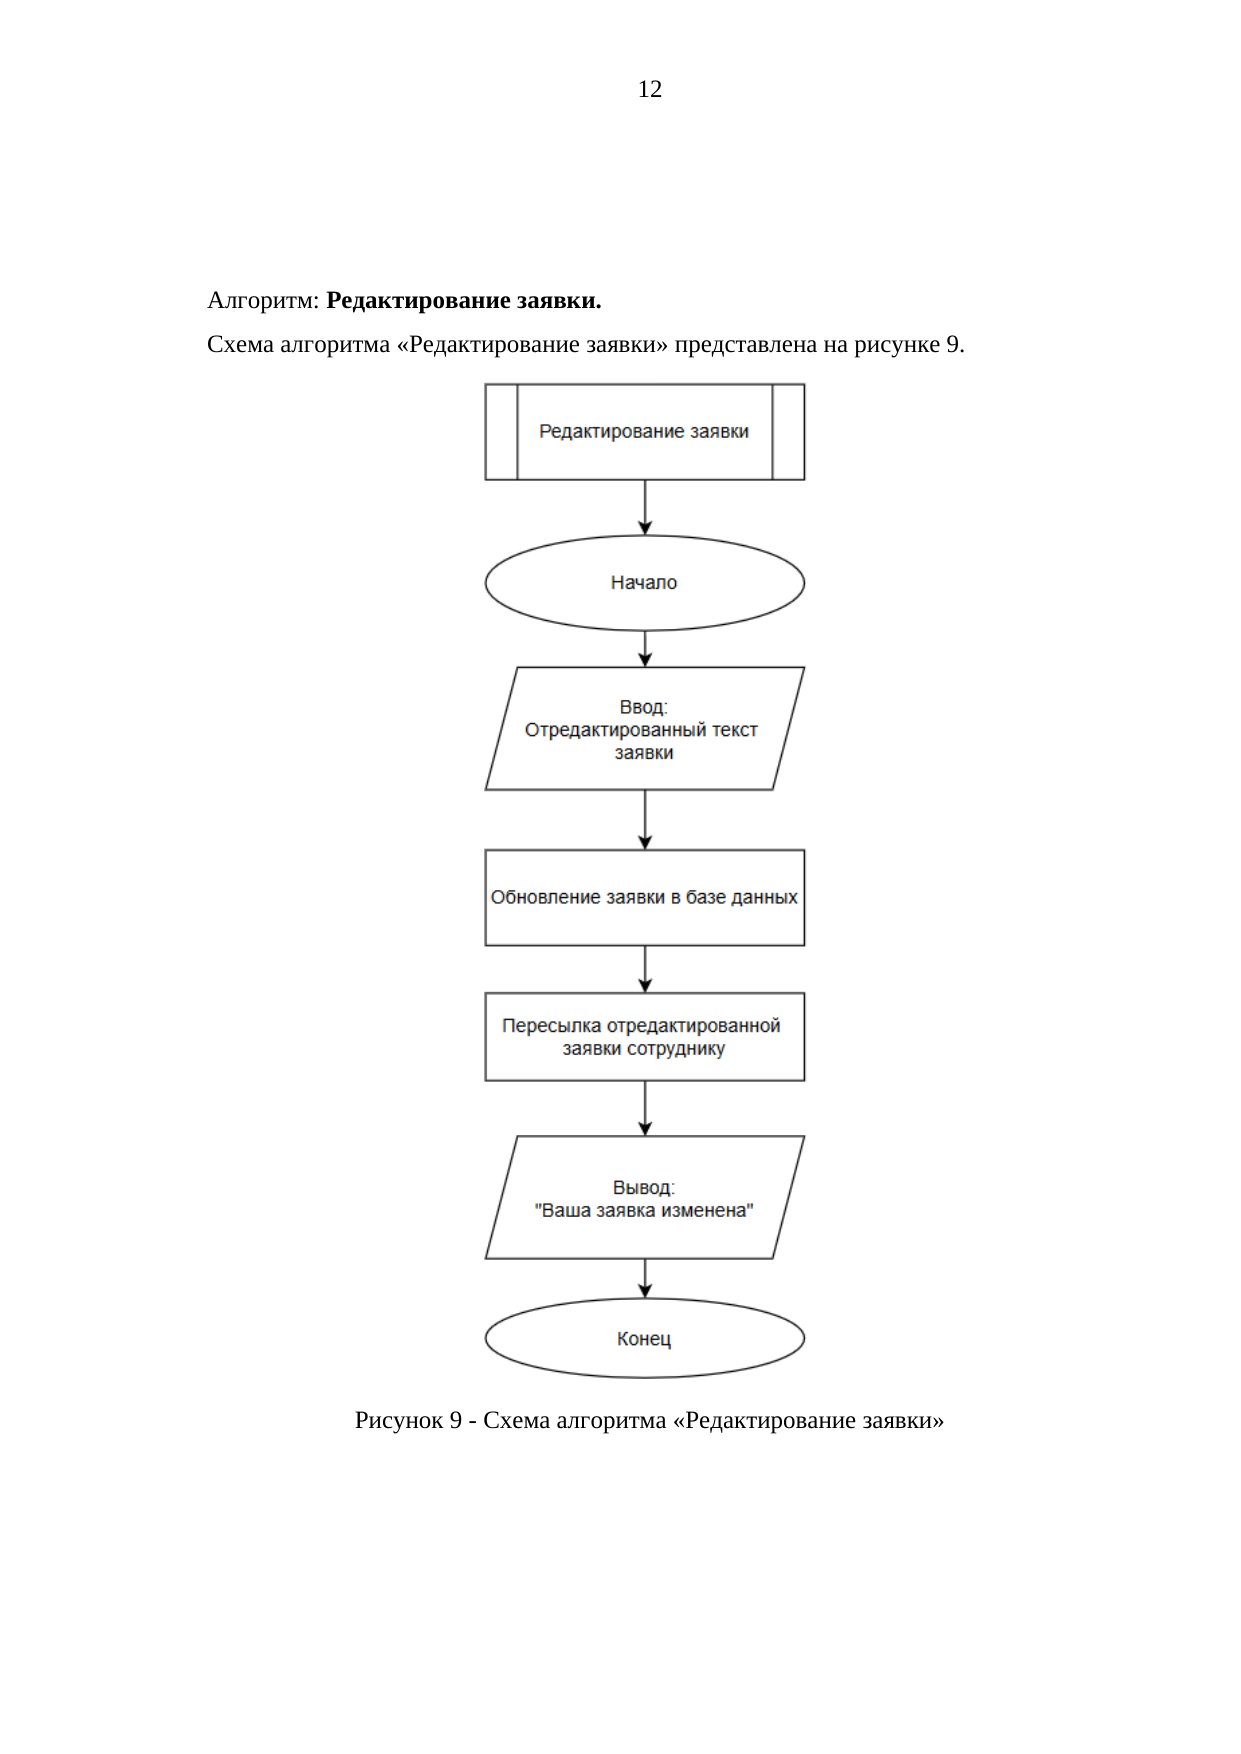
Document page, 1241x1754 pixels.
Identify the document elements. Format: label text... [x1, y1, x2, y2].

text Рисунок 9 - Схема алгоритма «Редактирование заявки» [118, 1405, 1181, 1434]
text Алгоритм: Редактирование заявки. [118, 286, 1181, 314]
picture [475, 371, 824, 1391]
text Схема алгоритма «Редактирование заявки» представлена на рисунке 9. [118, 329, 1181, 357]
